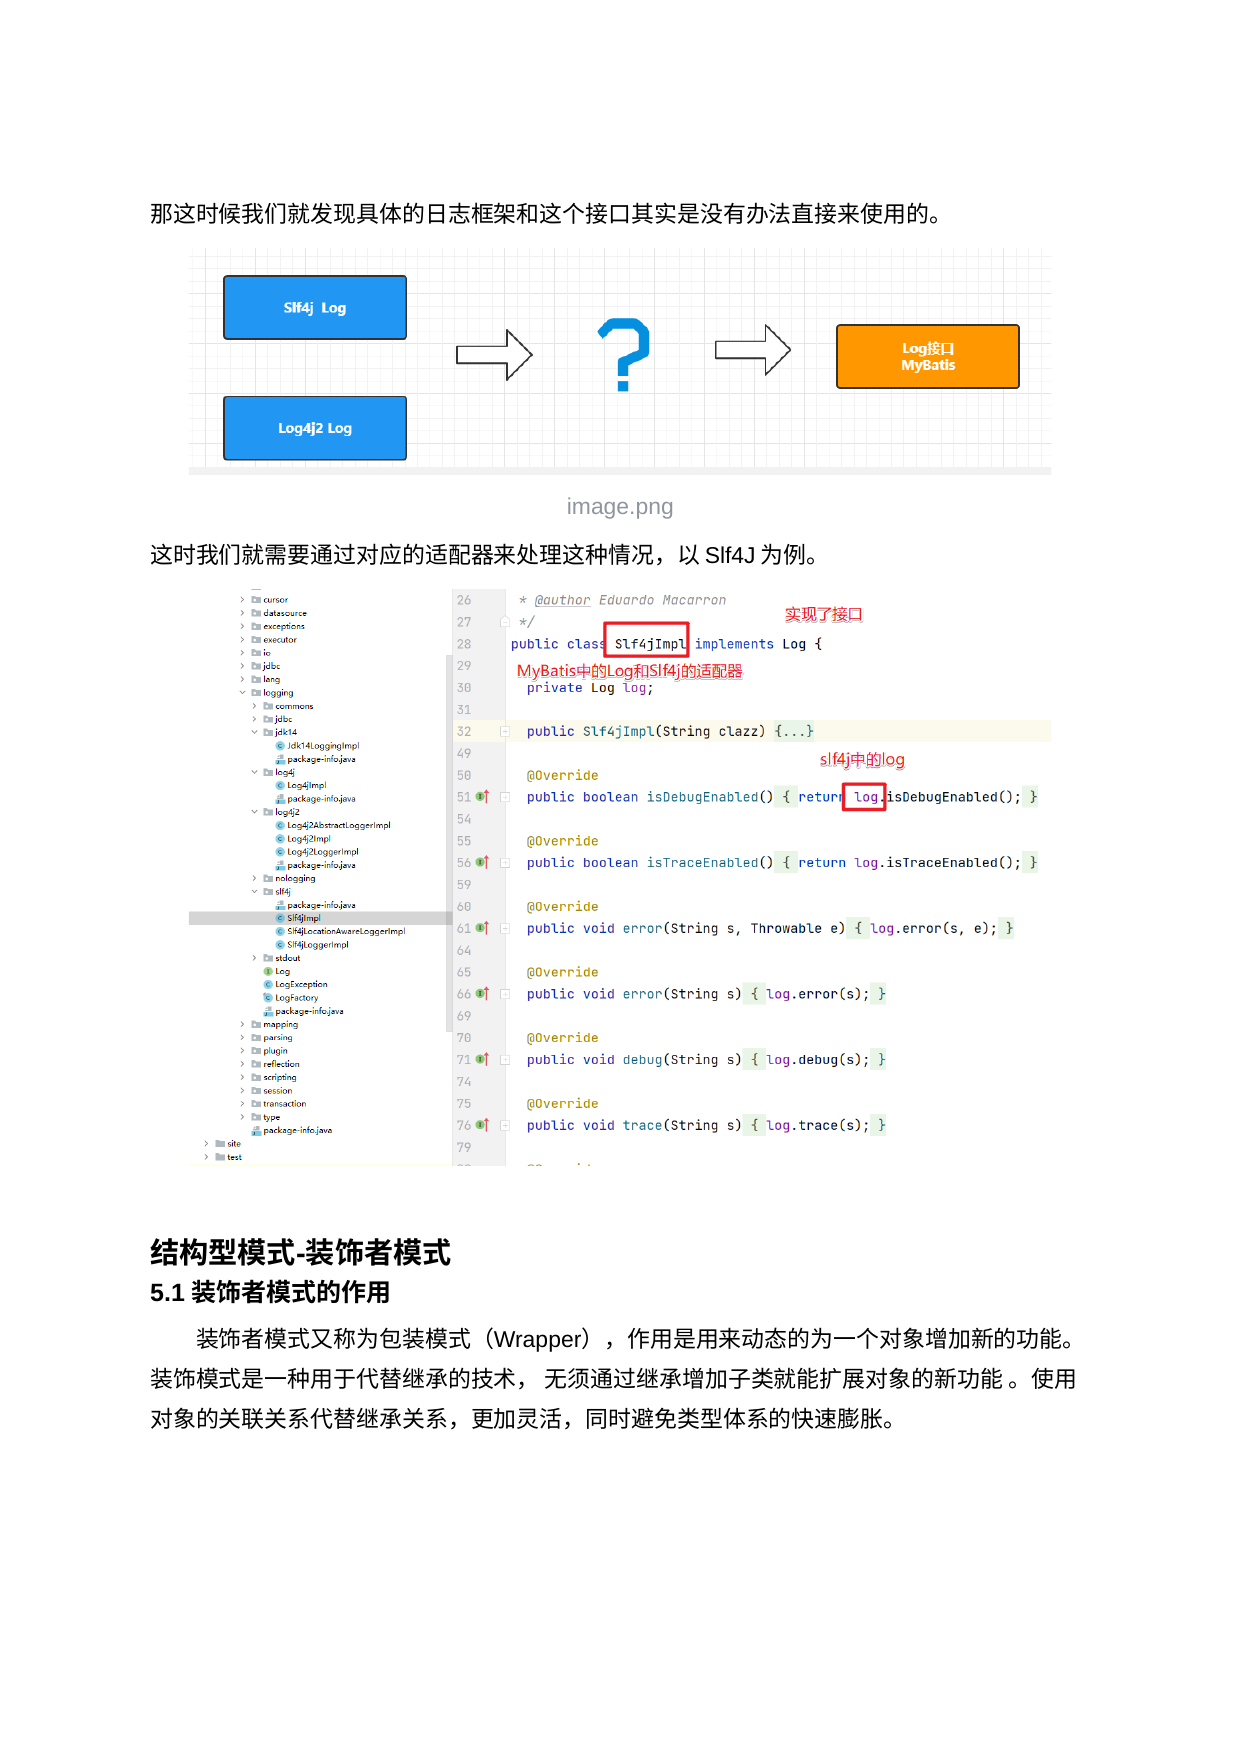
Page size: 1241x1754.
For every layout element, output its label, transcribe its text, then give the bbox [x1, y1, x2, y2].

picture [188, 248, 1052, 475]
text 这时我们就需要通过对应的适配器来处理这种情况，以Slf4J为例。 [150, 537, 1090, 570]
text 那这时候我们就发现具体的日志框架和这个接口其实是没有办法直接来使用的。 [150, 196, 1090, 229]
text 装饰者模式又称为包装模式（Wrapper），作用是用来动态的为一个对象增加新的功能。装饰模式是一种用于代替继承的技术， 无须通过继承增加子类就能扩展对象的新功能 。使用对象的关联关系代替继承关系，更加灵活，同时避免类型体系的快速膨胀。 [150, 1321, 1090, 1434]
text image.png [150, 493, 1090, 519]
picture [188, 589, 1052, 1166]
